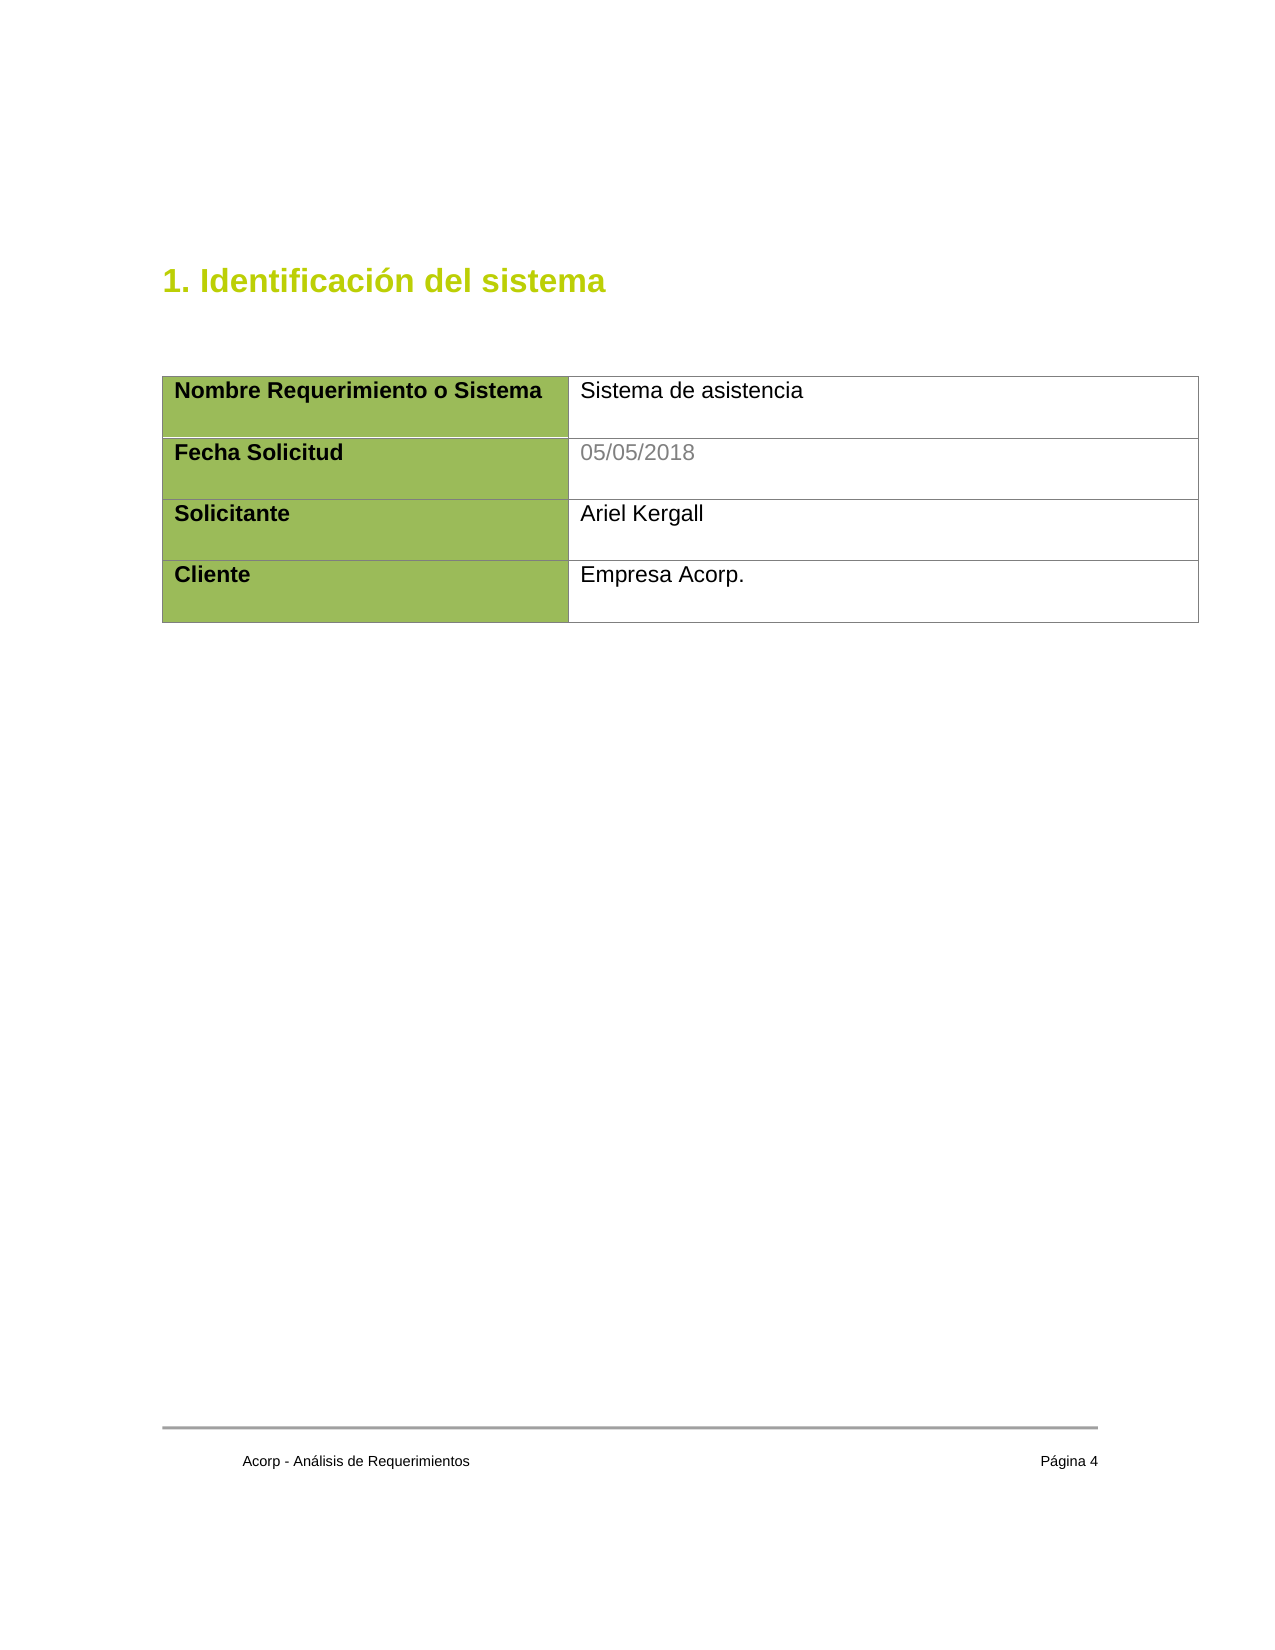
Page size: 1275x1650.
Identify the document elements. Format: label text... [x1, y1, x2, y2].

list Identificación del sistema [162, 261, 1098, 300]
table_cell Cliente [163, 561, 568, 622]
table_cell Solicitante [163, 500, 568, 560]
table_header Nombre Requerimiento o Sistema [163, 377, 568, 437]
table_cell 05/05/2018 [569, 439, 1198, 499]
table_header Sistema de asistencia [569, 377, 1198, 437]
table_cell Fecha Solicitud [163, 439, 568, 499]
table_cell Empresa Acorp. [569, 561, 1198, 622]
table_cell Ariel Kergall [569, 500, 1198, 560]
